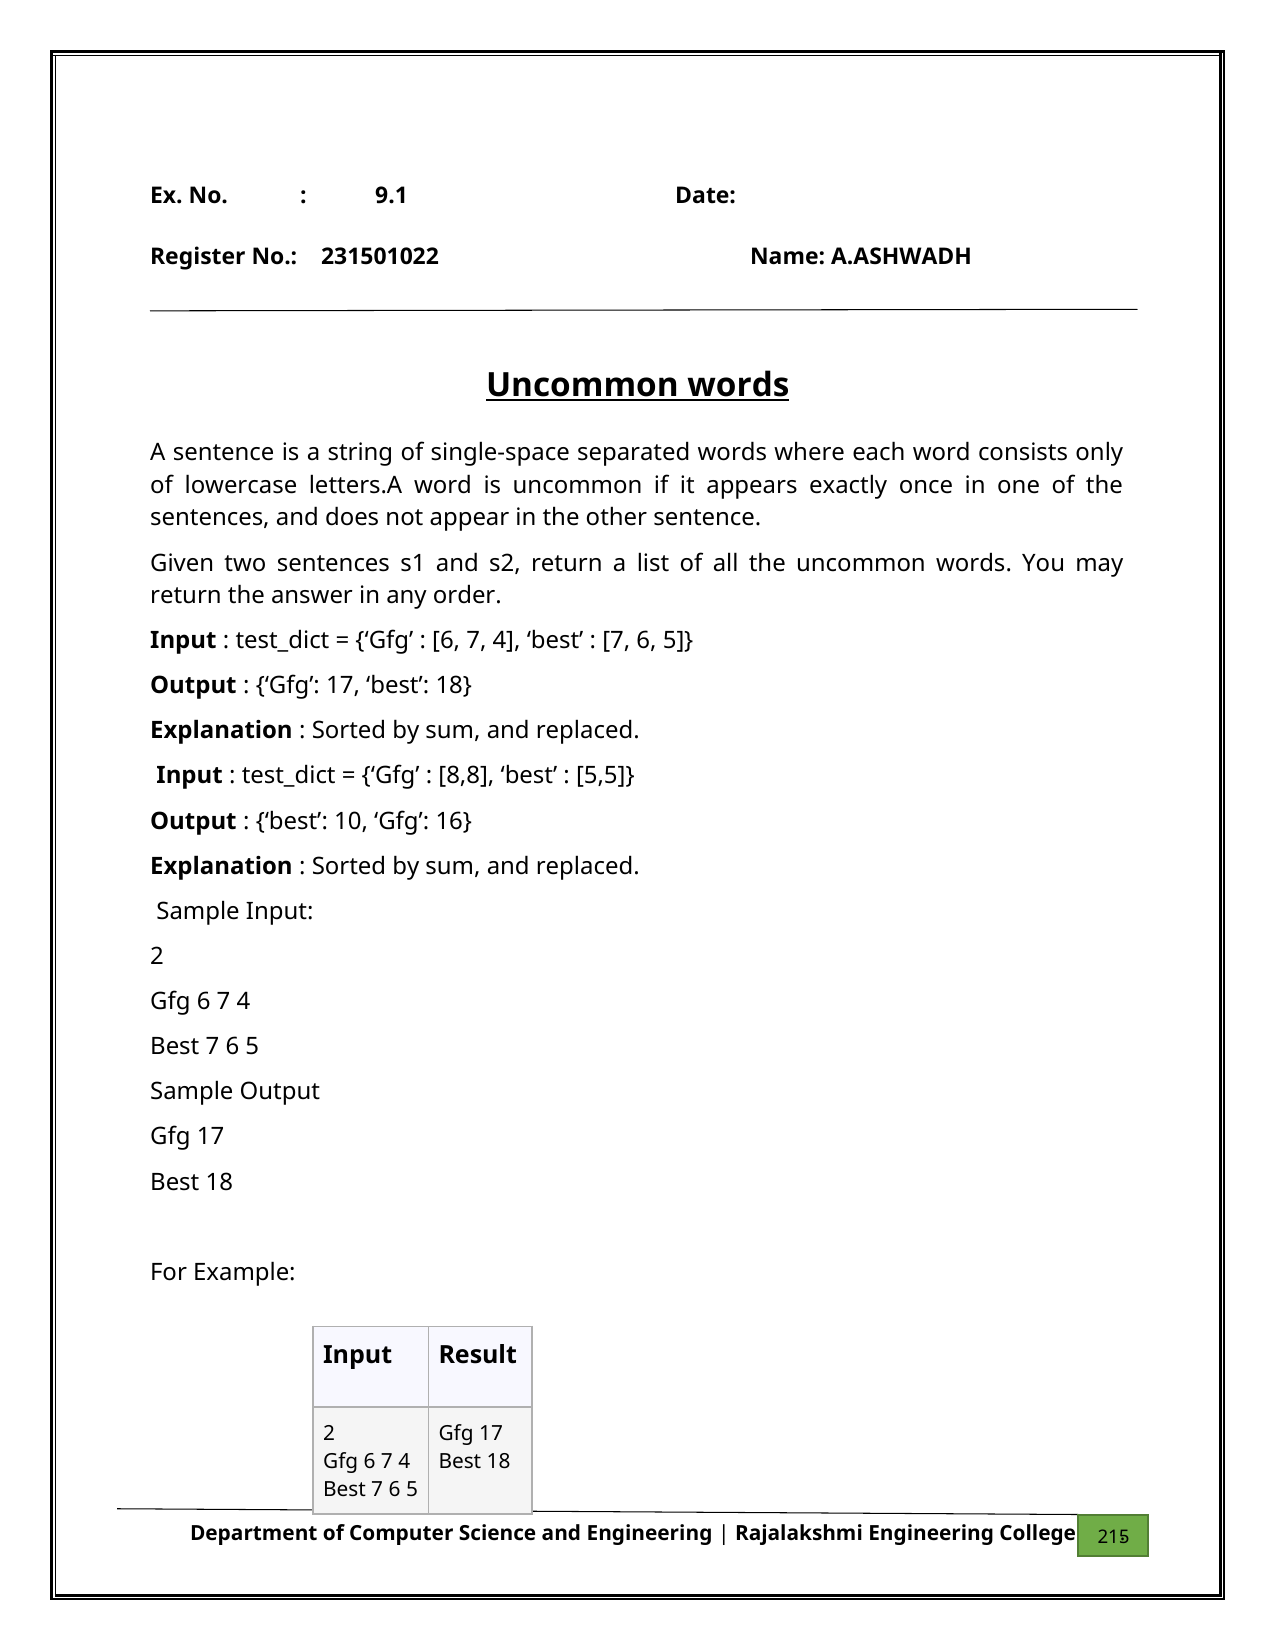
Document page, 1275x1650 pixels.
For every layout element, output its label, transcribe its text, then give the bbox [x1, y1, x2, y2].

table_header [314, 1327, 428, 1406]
text Explanation : Sorted by sum, and replaced. [150, 848, 1125, 881]
text A sentence is a string of single-space separated words where each word consists only of lowercase letters.A word is uncommon if it appears exactly once in one of the sentences, and does not appear in the other sentence. [150, 435, 1125, 533]
text Best 18 [150, 1164, 1125, 1197]
text Given two sentences s1 and s2, return a list of all the uncommon words. You may return the answer in any order. [150, 545, 1125, 611]
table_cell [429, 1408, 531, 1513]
text Gfg 17 [150, 1119, 1125, 1152]
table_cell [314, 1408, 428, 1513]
text Sample Input: [150, 894, 1125, 926]
text Uncommon words [150, 360, 1125, 406]
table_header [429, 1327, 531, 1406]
text Gfg 6 7 4 [150, 984, 1125, 1016]
text Input : test_dict = {‘Gfg’ : [6, 7, 4], ‘best’ : [7, 6, 5]} [150, 623, 1125, 656]
text Sample Output [150, 1074, 1125, 1107]
text Output : {‘best’: 10, ‘Gfg’: 16} [150, 803, 1125, 836]
text Output : {‘Gfg’: 17, ‘best’: 18} [150, 668, 1125, 701]
text For Example: [150, 1254, 1125, 1287]
text Best 7 6 5 [150, 1029, 1125, 1062]
text Explanation : Sorted by sum, and replaced. [150, 713, 1125, 746]
text Register No.: 231501022 Name: A.ASHWADH [150, 239, 1125, 271]
text 2 [150, 939, 1125, 971]
text Input : test_dict = {‘Gfg’ : [8,8], ‘best’ : [5,5]} [150, 758, 1125, 791]
text Ex. No. : 9.1 Date: [150, 179, 1125, 210]
